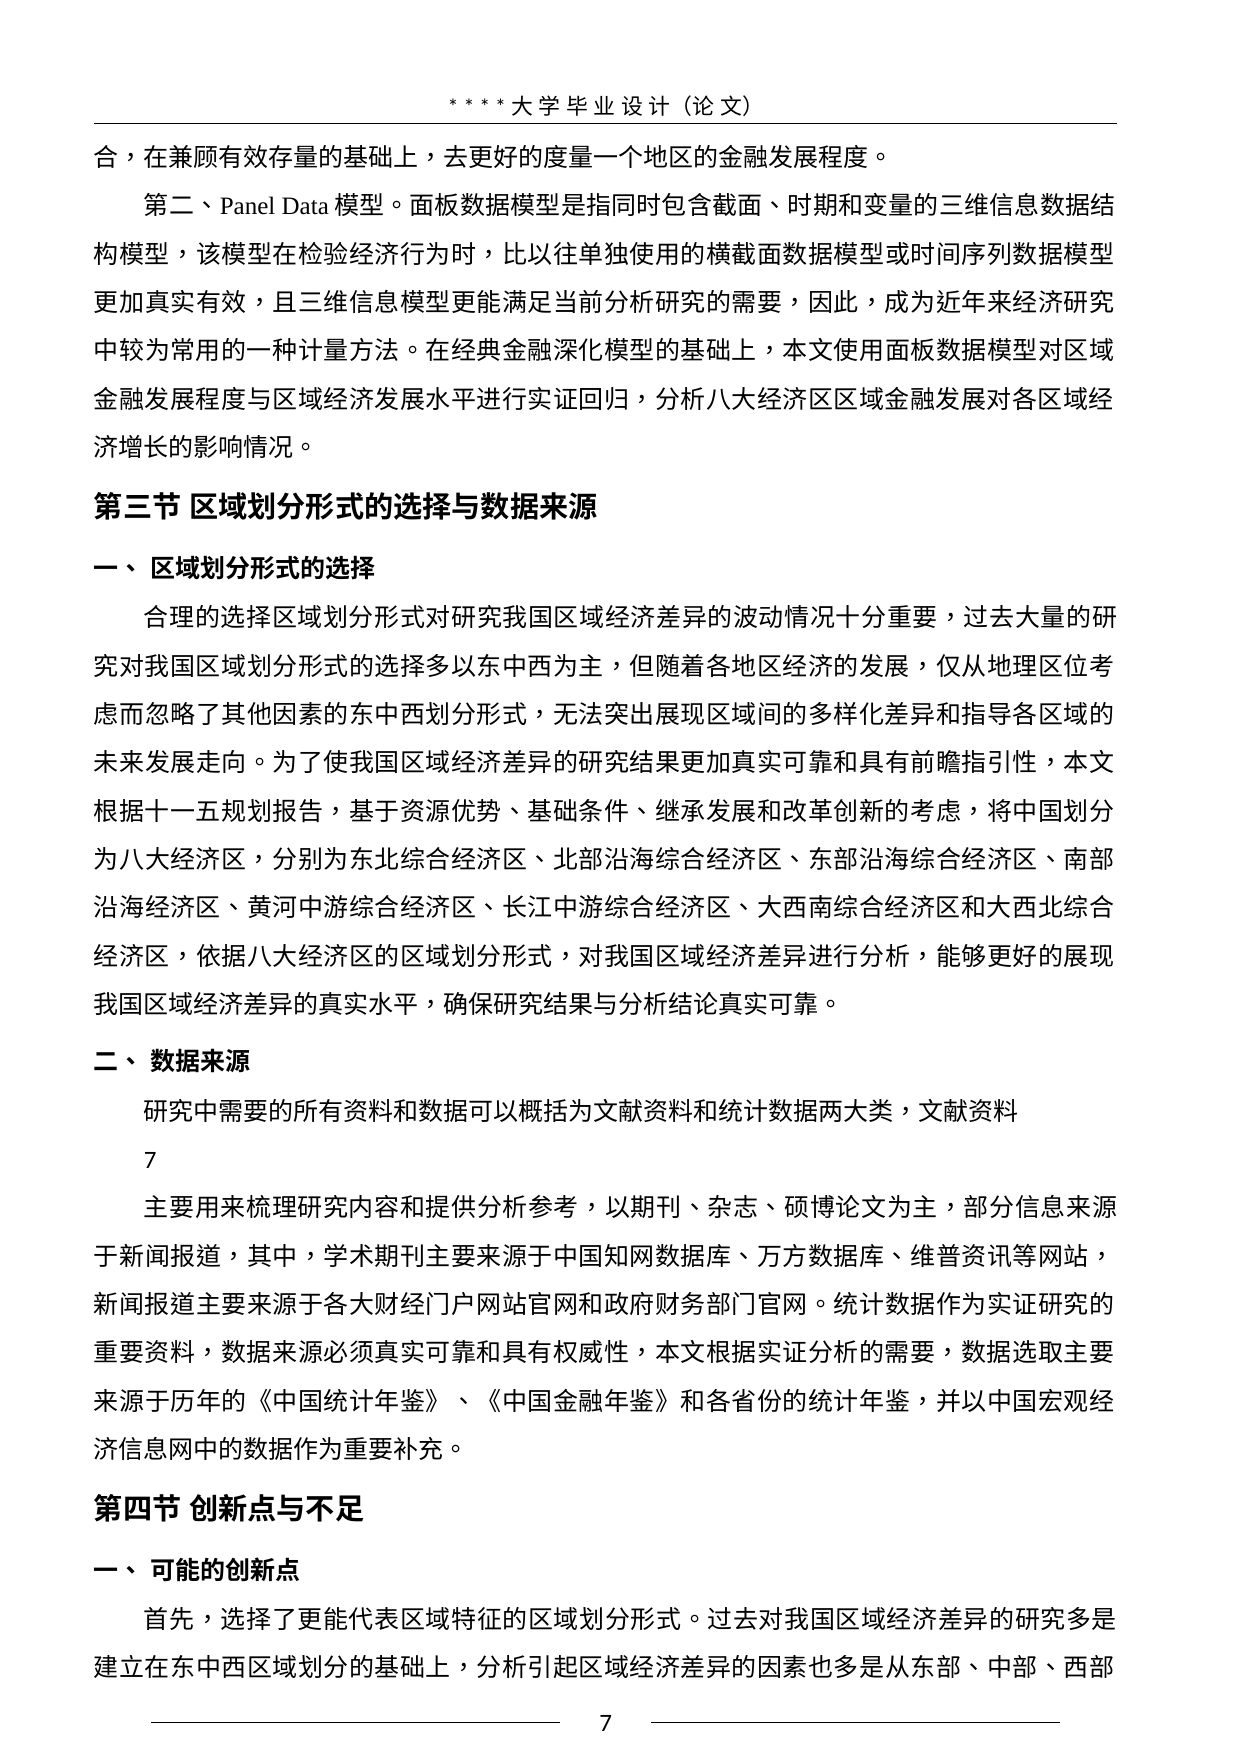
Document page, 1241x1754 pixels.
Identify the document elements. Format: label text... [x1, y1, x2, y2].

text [94, 124, 1117, 173]
text 研究中需要的所有资料和数据可以概括为文献资料和统计数据两大类，文献资料 [94, 1078, 1117, 1126]
subtitle 二、 数据来源 [94, 1044, 1117, 1078]
text 7 [94, 1126, 1117, 1174]
text 合理的选择区域划分形式对研究我国区域经济差异的波动情况十分重要，过去大量的研究对我国区域划分形式的选择多以东中西为主，但随着各地区经济的发展，仅从地理区位考虑而忽略了其他因素的东中西划分形式，无法突出展现区域间的多样化差异和指导各区域的未来发展走向。为了使我国区域经济差异的研究结果更加真实可靠和具有前瞻指引性，本文根据十一五规划报告，基于资源优势、基础条件、继承发展和改革创新的考虑，将中国划分为八大经济区，分别为东北综合经济区、北部沿海综合经济区、东部沿海综合经济区、南部沿海经济区、黄河中游综合经济区、长江中游综合经济区、大西南综合经济区和大西北综合经济区，依据八大经济区的区域划分形式，对我国区域经济差异进行分析，能够更好的展现我国区域经济差异的真实水平，确保研究结果与分析结论真实可靠。 [94, 584, 1117, 1019]
subtitle 第四节 创新点与不足 [94, 1488, 1117, 1528]
subtitle 一、 区域划分形式的选择 [94, 551, 1117, 584]
text 主要用来梳理研究内容和提供分析参考，以期刊、杂志、硕博论文为主，部分信息来源于新闻报道，其中，学术期刊主要来源于中国知网数据库、万方数据库、维普资讯等网站，新闻报道主要来源于各大财经门户网站官网和政府财务部门官网。统计数据作为实证研究的重要资料，数据来源必须真实可靠和具有权威性，本文根据实证分析的需要，数据选取主要来源于历年的《中国统计年鉴》、《中国金融年鉴》和各省份的统计年鉴，并以中国宏观经济信息网中的数据作为重要补充。 [94, 1174, 1117, 1464]
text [94, 1586, 1117, 1683]
subtitle 一、 可能的创新点 [94, 1552, 1117, 1586]
text 第二、Panel Data模型。面板数据模型是指同时包含截面、时期和变量的三维信息数据结构模型，该模型在检验经济行为时，比以往单独使用的横截面数据模型或时间序列数据模型更加真实有效，且三维信息模型更能满足当前分析研究的需要，因此，成为近年来经济研究中较为常用的一种计量方法。在经典金融深化模型的基础上，本文使用面板数据模型对区域金融发展程度与区域经济发展水平进行实证回归，分析八大经济区区域金融发展对各区域经济增长的影响情况。 [94, 173, 1117, 463]
subtitle 第三节 区域划分形式的选择与数据来源 [94, 487, 1117, 526]
